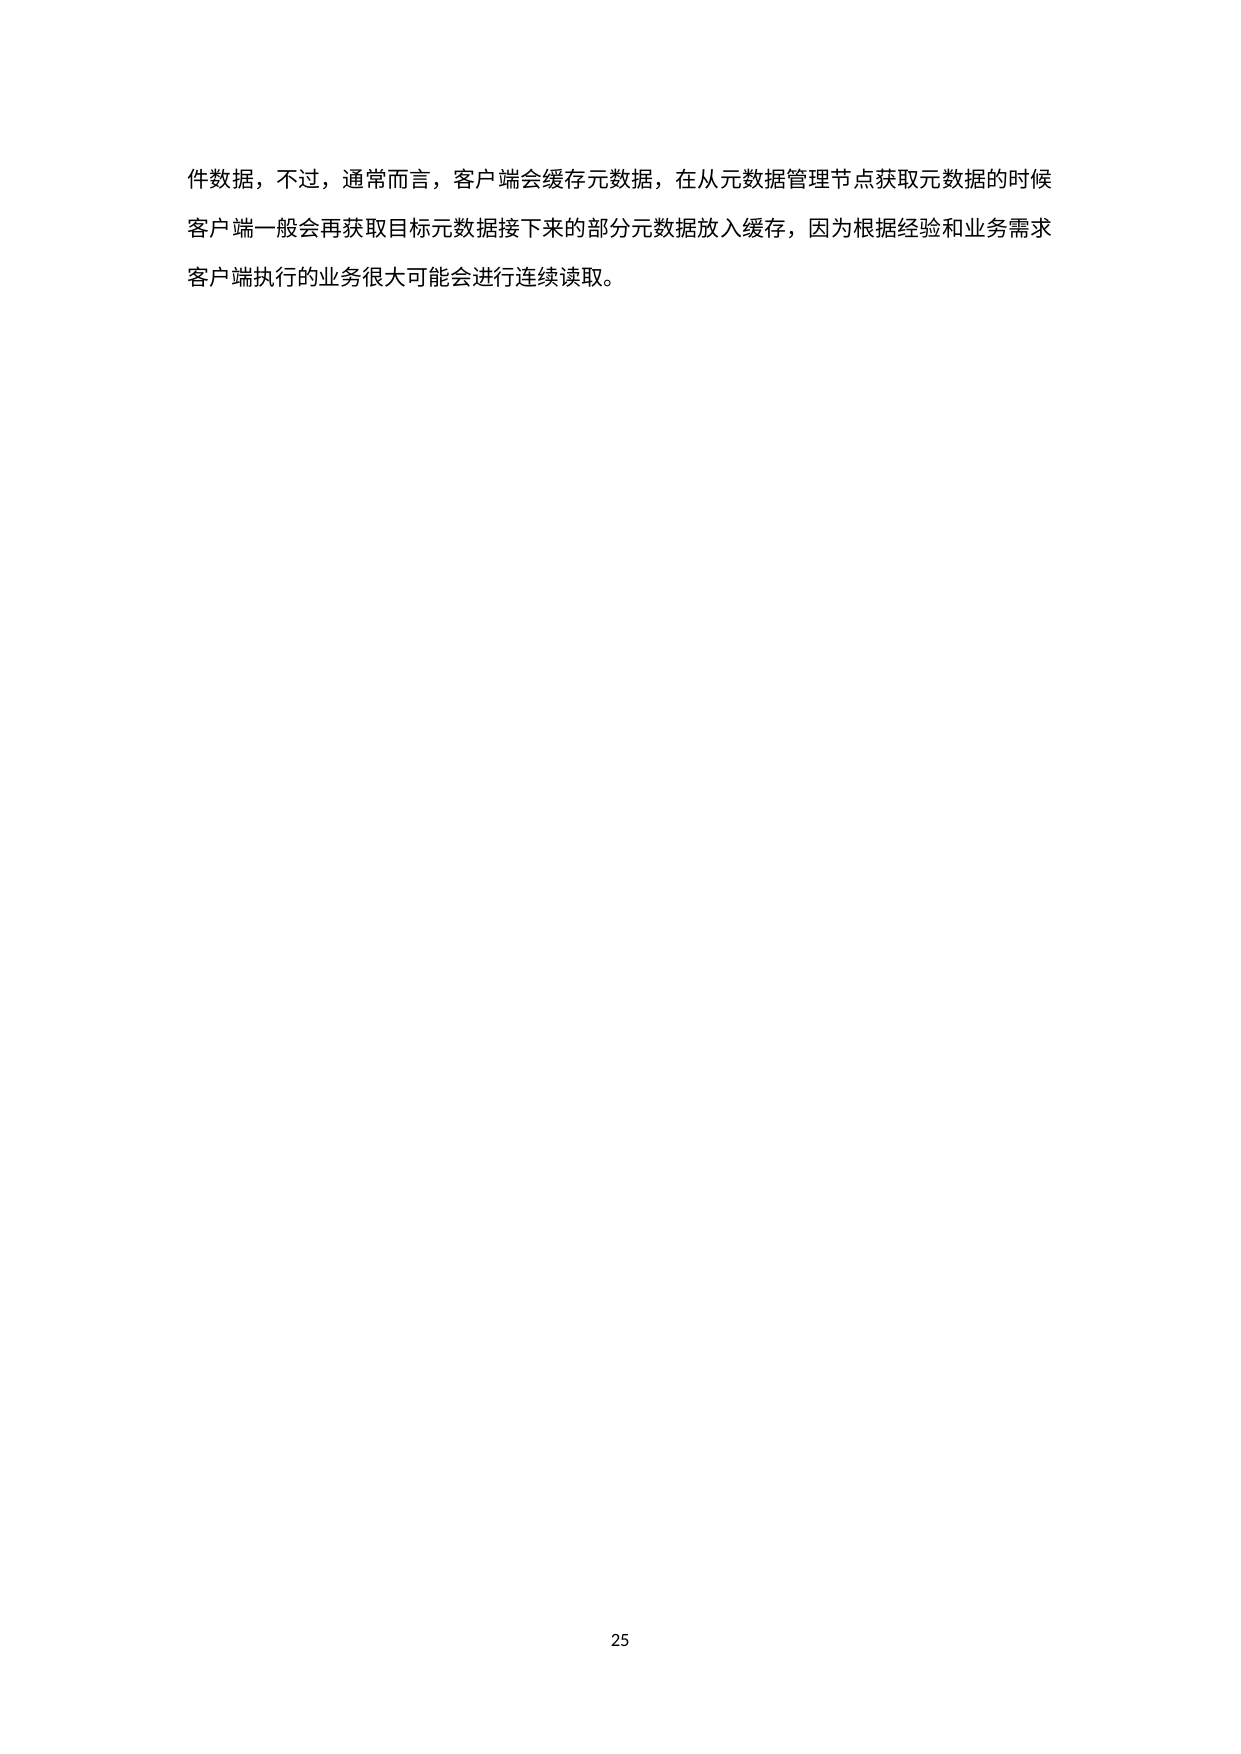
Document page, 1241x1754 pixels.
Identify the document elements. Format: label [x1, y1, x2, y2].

text [187, 162, 1053, 292]
